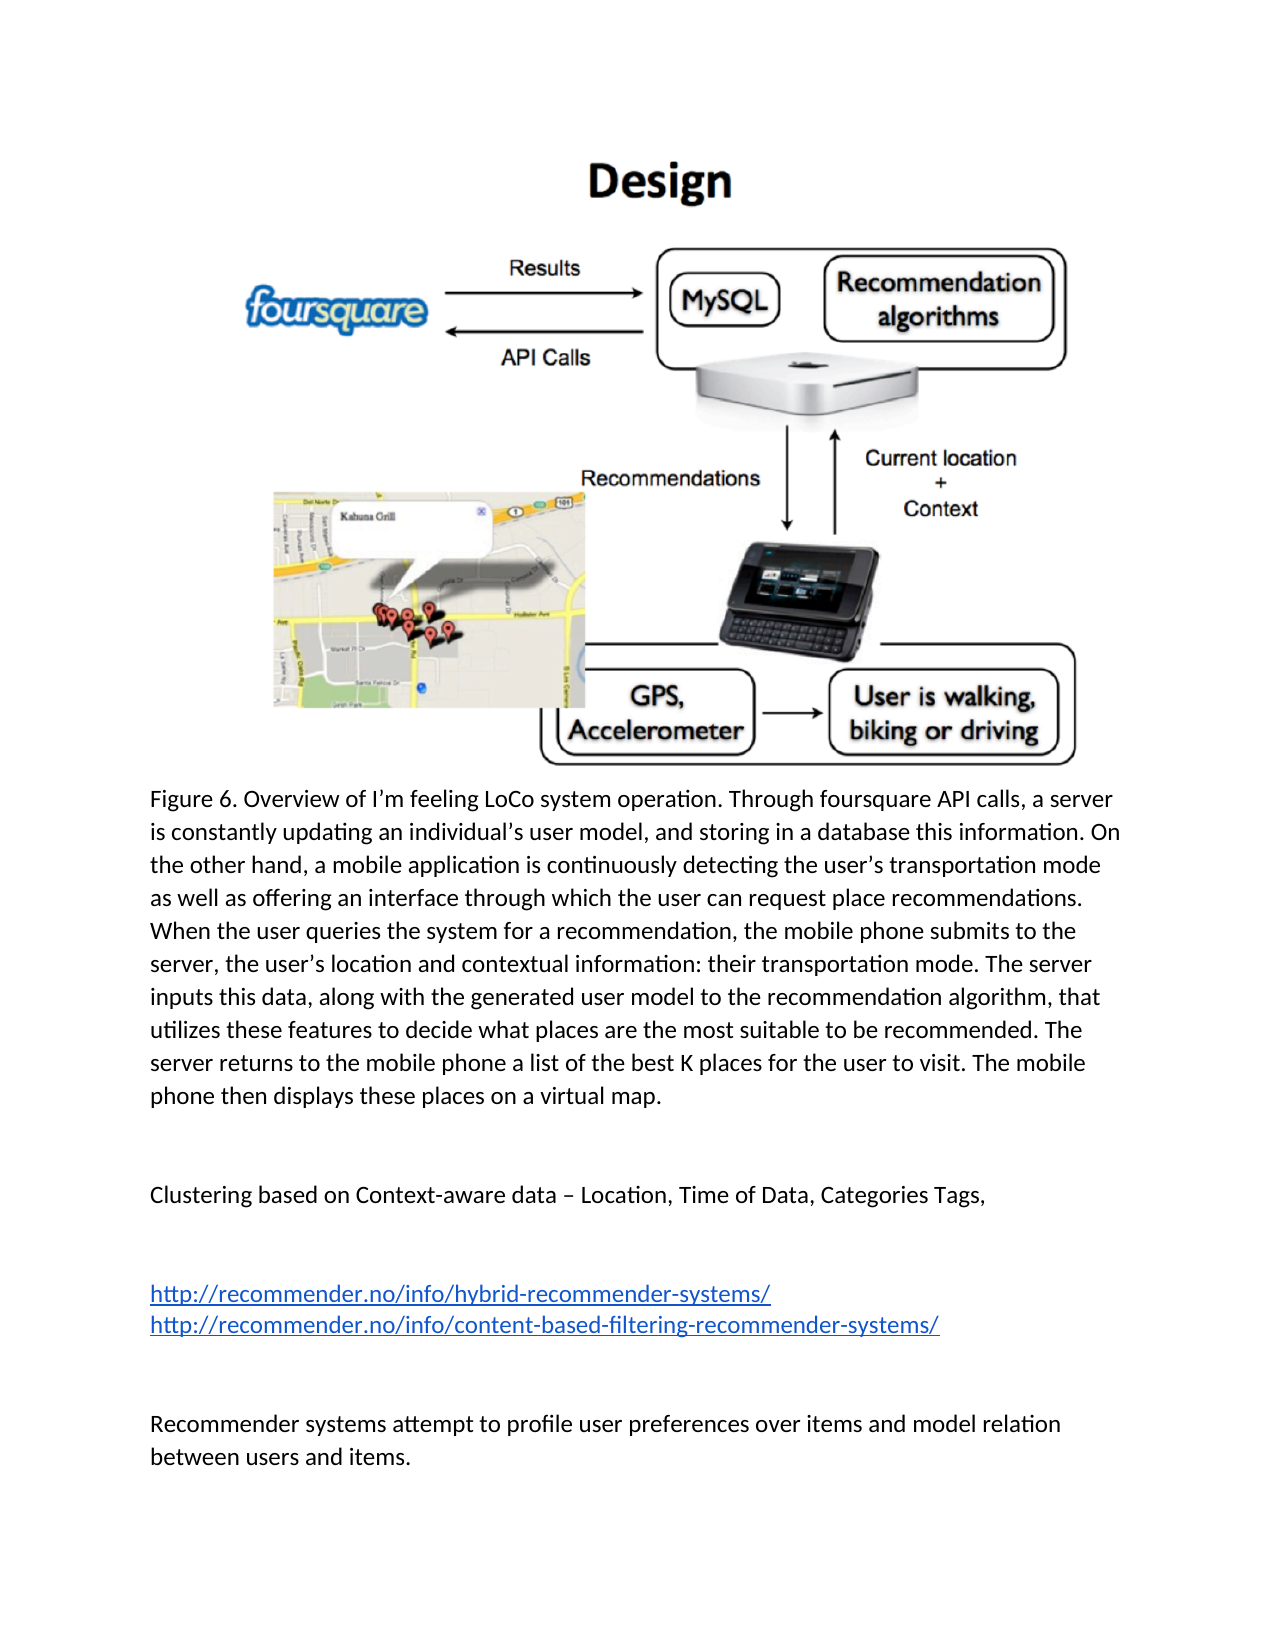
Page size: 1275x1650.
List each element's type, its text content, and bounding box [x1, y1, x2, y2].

text Recommender systems attempt to profile user preferences over items and model relation between users and items. [150, 1408, 1125, 1471]
text http://recommender.no/info/hybrid-recommender-systems/ [150, 1278, 1125, 1309]
text Clustering based on Context-aware data – Location, Time of Data, Categories Tags, [150, 1179, 1125, 1209]
picture [150, 150, 1124, 782]
text http://recommender.no/info/content-based-filtering-recommender-systems/ [150, 1309, 1125, 1339]
